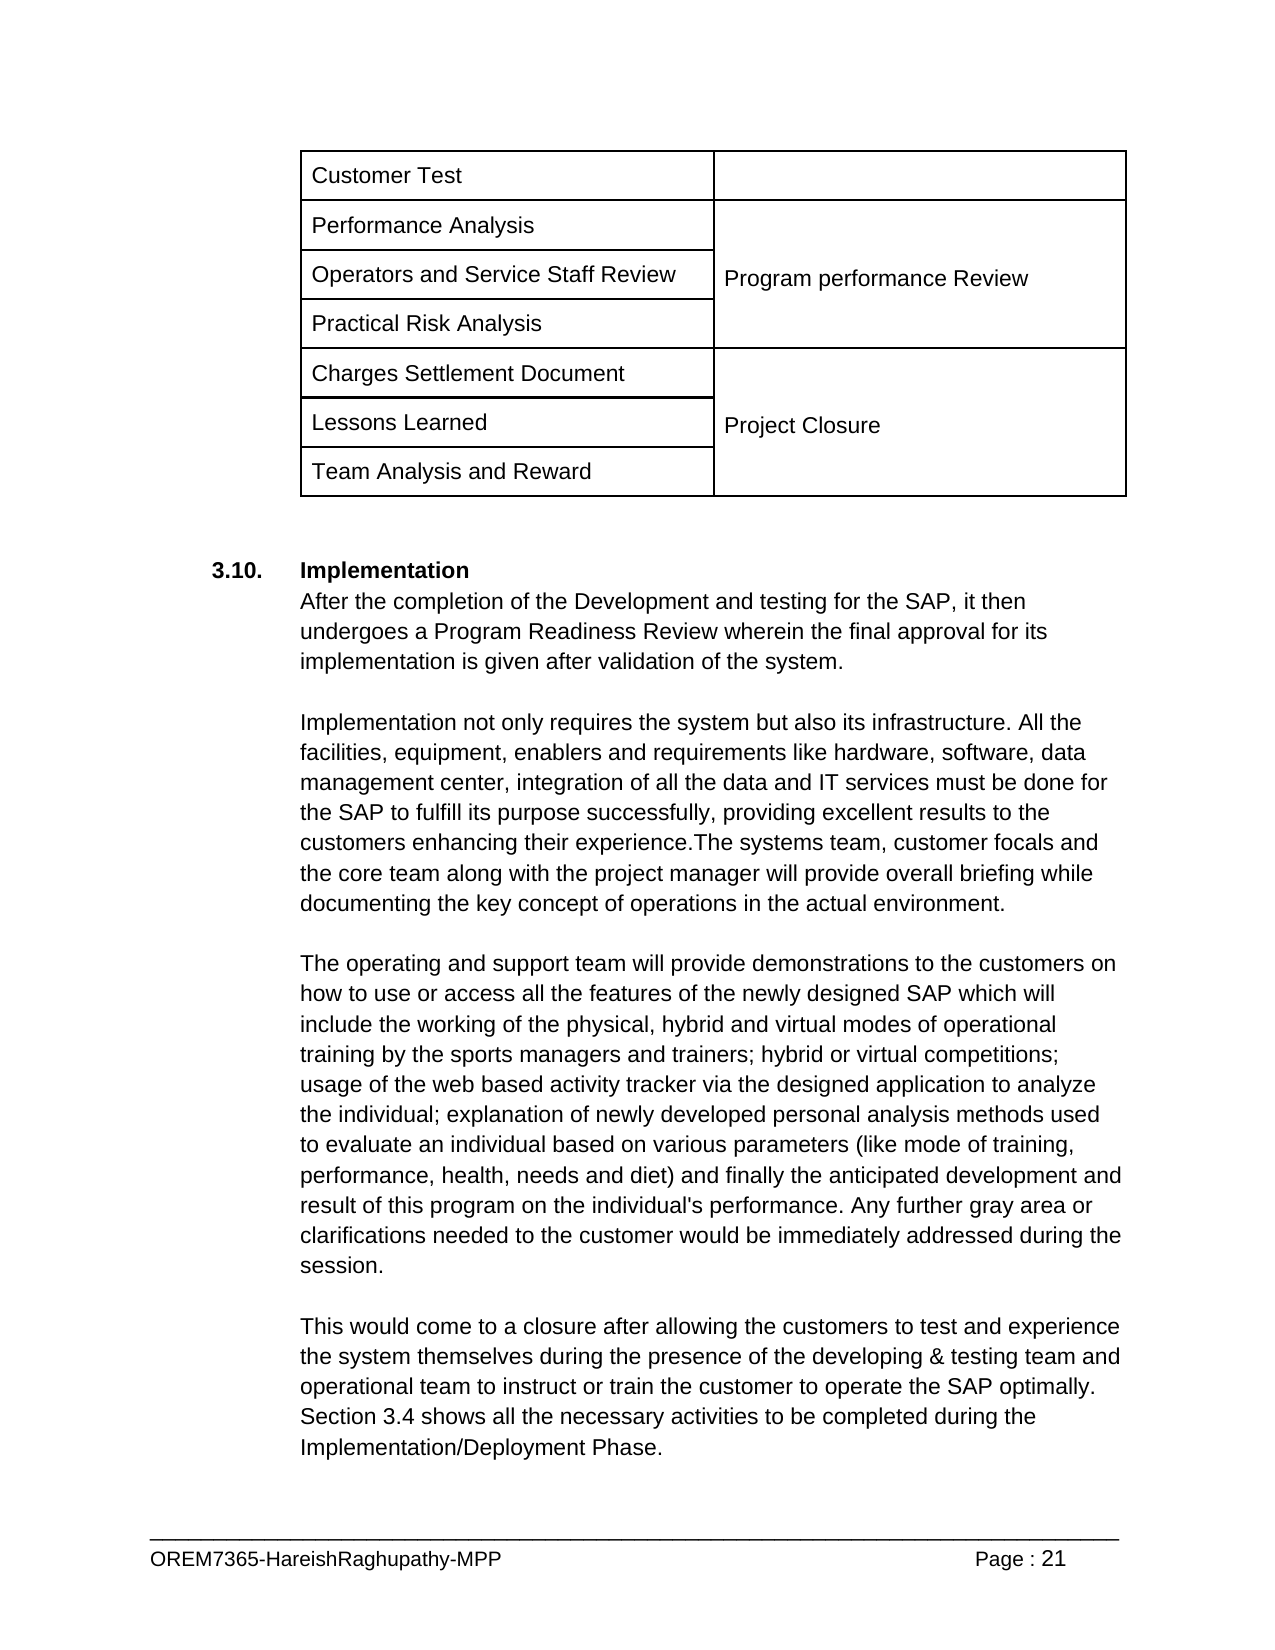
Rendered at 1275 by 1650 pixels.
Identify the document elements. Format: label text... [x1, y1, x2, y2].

table_cell Lessons Learned [302, 399, 713, 446]
table_cell Team Analysis and Reward [302, 448, 713, 495]
text Section 3.4 shows all the necessary activities to be completed during the Implementation/Deployment Phase. [300, 1403, 1125, 1460]
table_cell Charges Settlement Document [302, 349, 713, 396]
table_cell Customer Test [302, 152, 713, 199]
table_cell Project Closure [715, 349, 1125, 495]
table_cell Performance Analysis [302, 201, 713, 248]
text This would come to a closure after allowing the customers to test and experience the system themselves during the presence of the developing & testing team and operational team to instruct or train the customer to operate the SAP optimally. [300, 1313, 1125, 1399]
text After the completion of the Development and testing for the SAP, it then undergoes a Program Readiness Review wherein the final approval for its implementation is given after validation of the system. [300, 588, 1125, 674]
table_cell Operators and Service Staff Review [302, 251, 713, 298]
table_cell Program performance Review [715, 201, 1125, 347]
table_cell Practical Risk Analysis [302, 300, 713, 347]
list Implementation [262, 557, 1125, 584]
text The operating and support team will provide demonstrations to the customers on how to use or access all the features of the newly designed SAP which will include the working of the physical, hybrid and virtual modes of operational training by the sports managers and trainers; hybrid or virtual competitions; usage of the web based activity tracker via the designed application to analyze the individual; explanation of newly developed personal analysis methods used to evaluate an individual based on various parameters (like mode of training, performance, health, needs and diet) and finally the anticipated development and result of this program on the individual's performance. Any further gray area or clarifications needed to the customer would be immediately addressed during the session. [300, 950, 1125, 1278]
text Implementation not only requires the system but also its infrastructure. All the facilities, equipment, enablers and requirements like hardware, software, data management center, integration of all the data and IT services must be done for the SAP to fulfill its purpose successfully, providing excellent results to the customers enhancing their experience.The systems team, customer focals and the core team along with the project manager will provide overall briefing while documenting the key concept of operations in the actual environment. [300, 708, 1125, 916]
